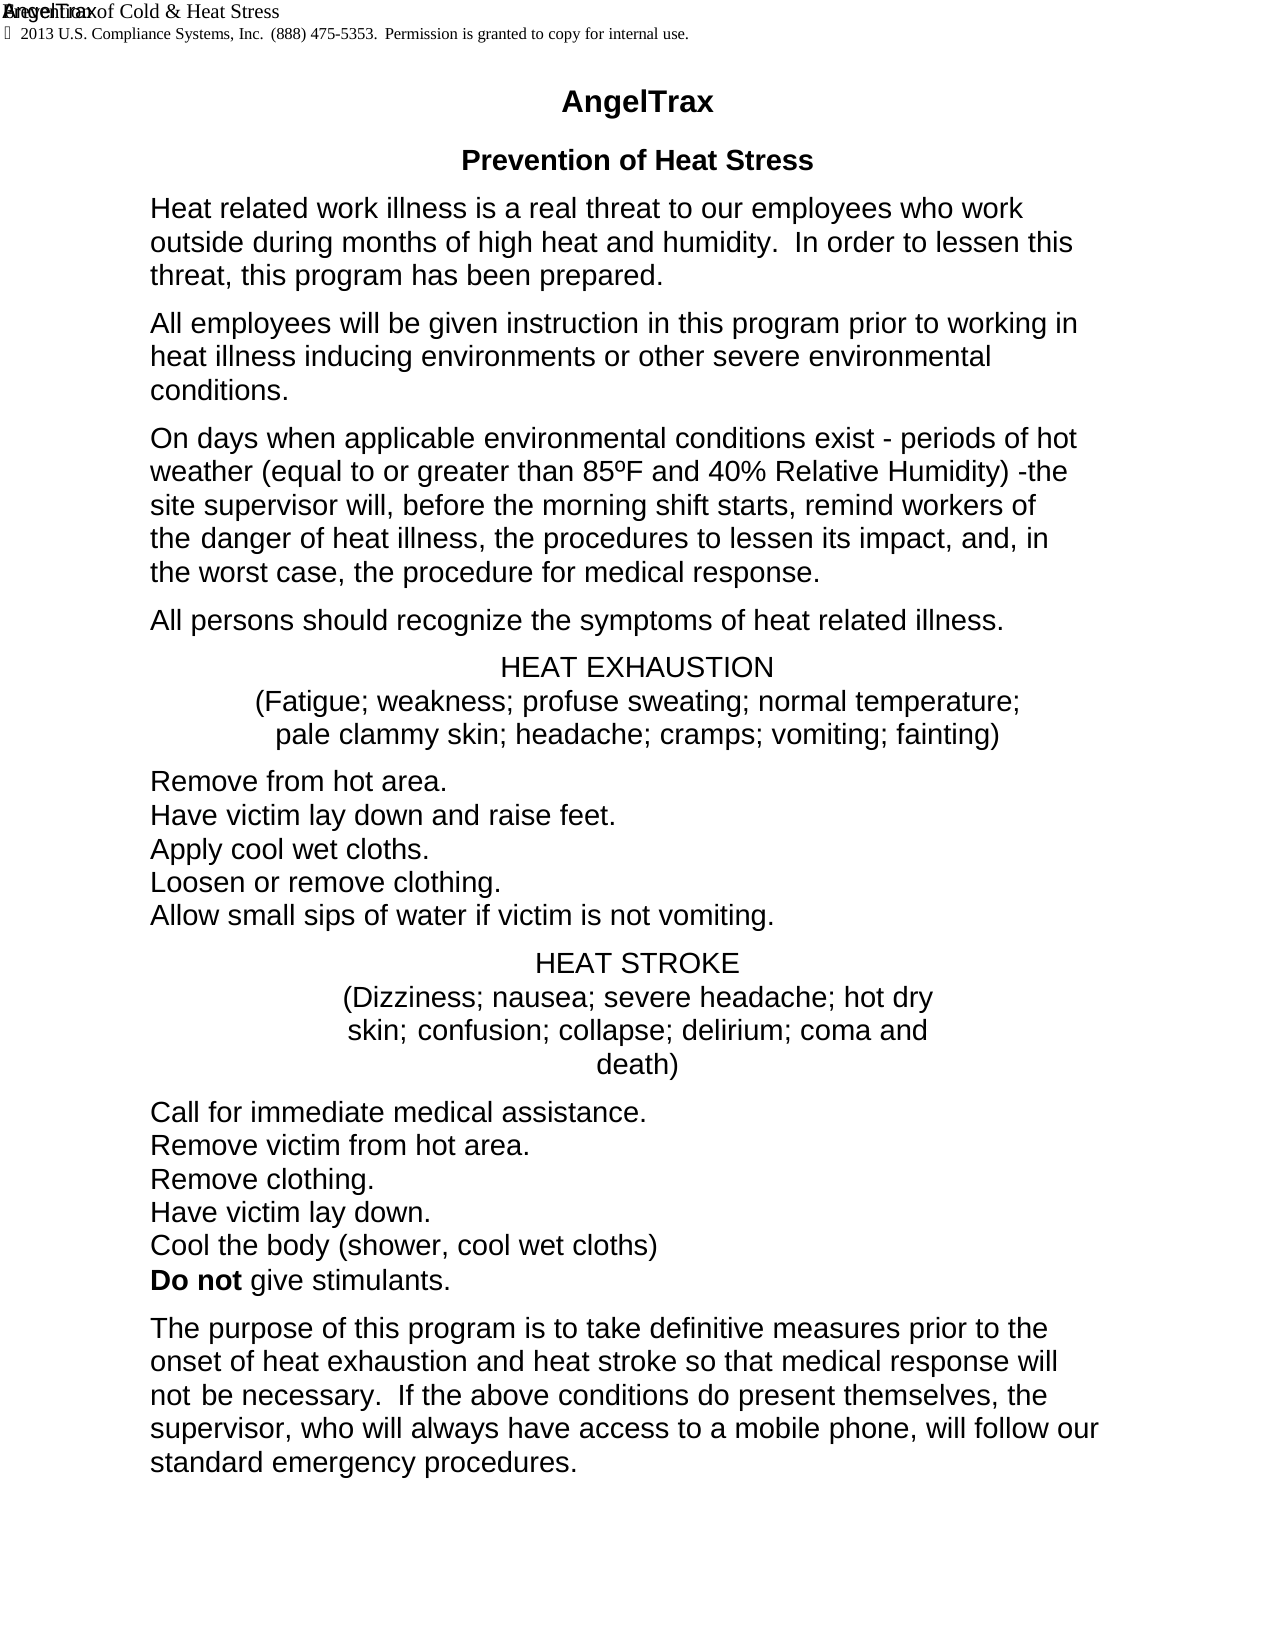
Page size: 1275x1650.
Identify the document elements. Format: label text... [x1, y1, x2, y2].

text Do not give stimulants. [150, 1263, 1127, 1296]
text Call for immediate medical assistance. Remove victim from hot area. [150, 1095, 682, 1162]
text All persons should recognize the symptoms of heat related illness. [150, 603, 1127, 636]
subtitle AngelTrax [446, 83, 829, 119]
text Loosen or remove clothing. [150, 866, 1127, 899]
text Remove from hot area. [150, 765, 1127, 798]
text (Fatigue; weakness; profuse sweating; normal temperature; pale clammy skin; headache; cramps; vomiting; fainting) [234, 684, 1040, 751]
text HEAT EXHAUSTION [445, 650, 829, 684]
text Remove clothing. Have victim lay down. [150, 1162, 438, 1229]
text Have victim lay down and raise feet. Apply cool wet cloths. [150, 798, 682, 866]
text HEAT STROKE [445, 946, 829, 980]
text The purpose of this program is to take definitive measures prior to the onset of heat exhaustion and heat stroke so that medical response will not be necessary. If the above conditions do present themselves, the supervisor, who will always have access to a mobile phone, will follow our standard emergency procedures. [150, 1311, 1102, 1478]
text All employees will be given instruction in this program prior to working in heat illness inducing environments or other severe environmental conditions. [150, 306, 1102, 407]
text Heat related work illness is a real threat to our employees who work outside during months of high heat and humidity. In order to lessen this threat, this program has been prepared. [150, 191, 1102, 292]
subtitle Prevention of Heat Stress [446, 143, 829, 177]
text (Dizziness; nausea; severe headache; hot dry skin; confusion; collapse; delirium; coma and death) [309, 980, 966, 1081]
text On days when applicable environmental conditions exist - periods of hot weather (equal to or greater than 85ºF and 40% Relative Humidity) -the site supervisor will, before the morning shift starts, remind workers of the danger of heat illness, the procedures to lessen its impact, and, in the worst case, the procedure for medical response. [150, 421, 1079, 588]
text Cool the body (shower, cool wet cloths) [150, 1229, 1127, 1262]
text Allow small sips of water if victim is not vomiting. [150, 899, 1127, 932]
